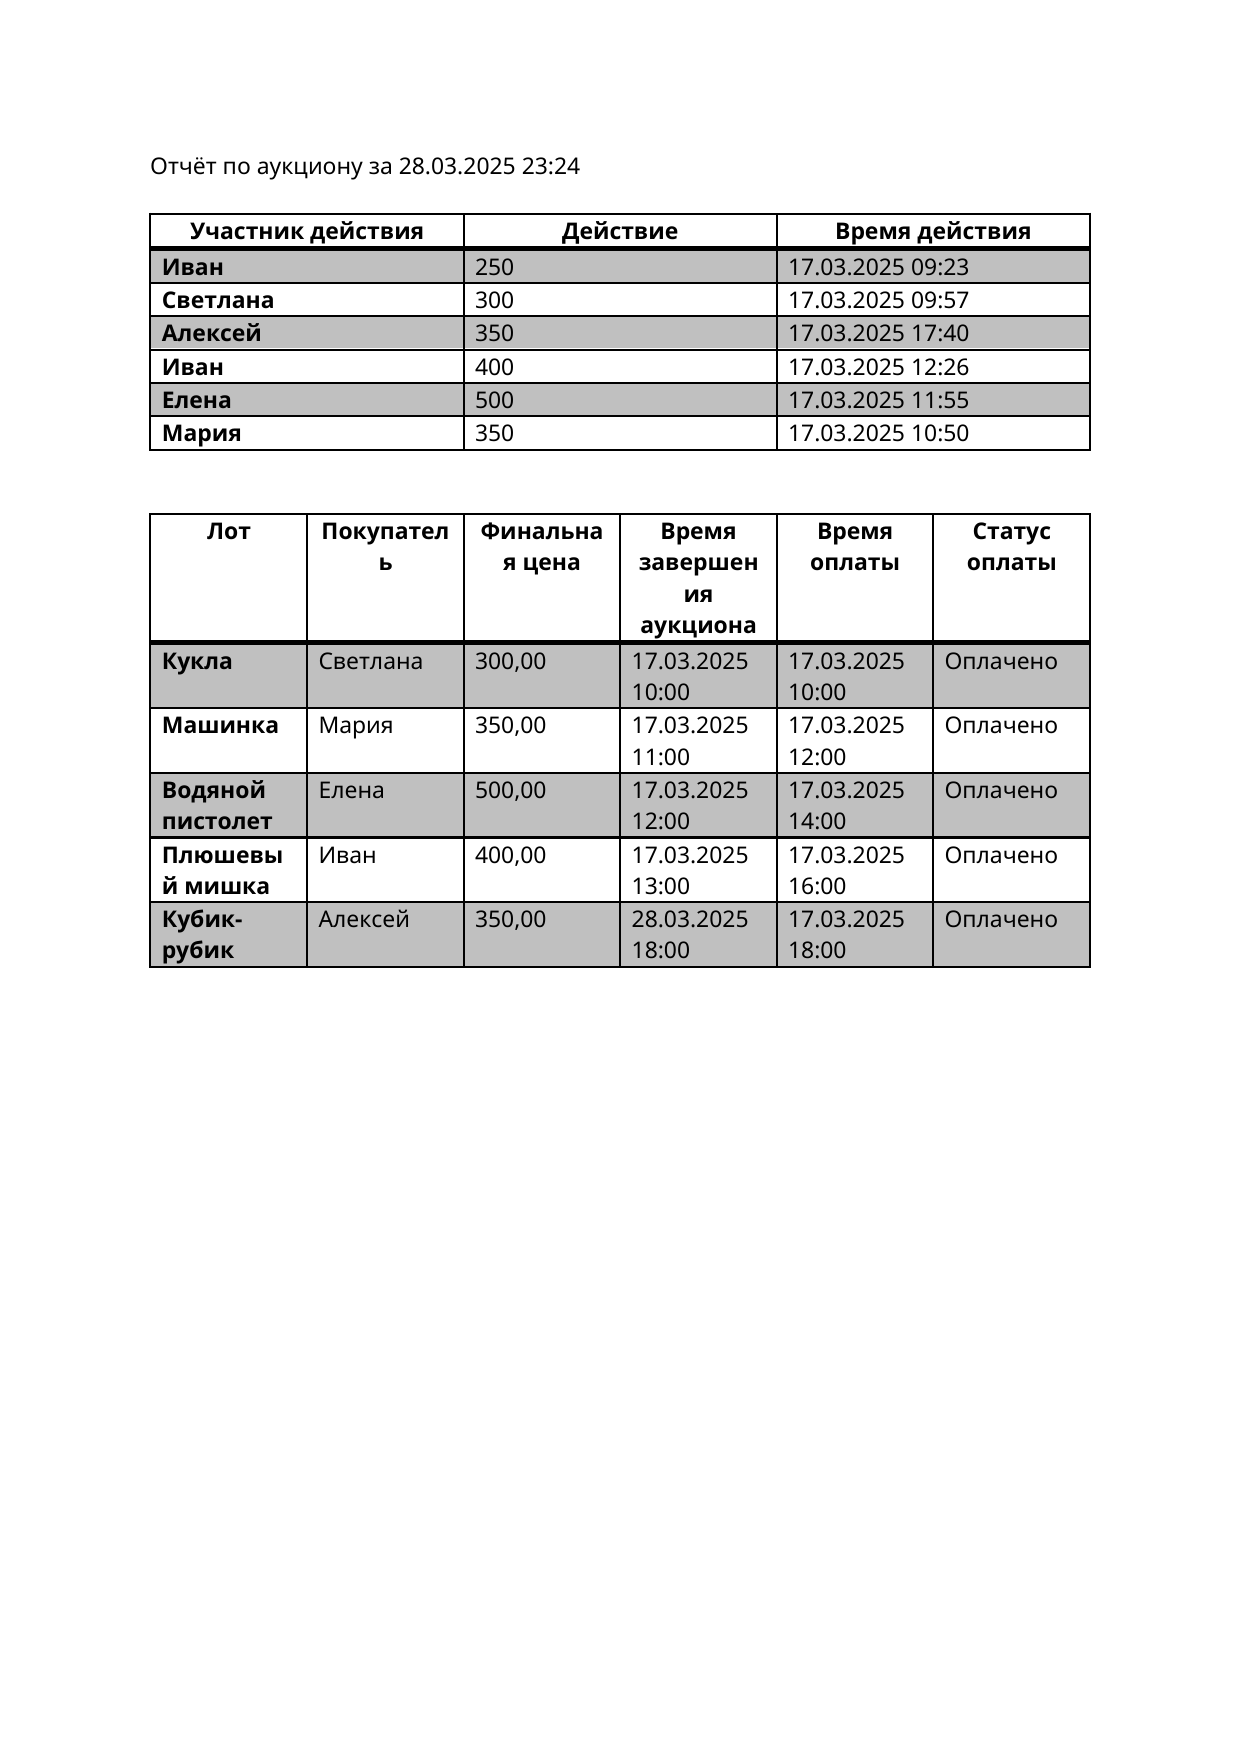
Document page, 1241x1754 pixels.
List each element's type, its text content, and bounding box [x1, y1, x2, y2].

table_cell Иван [151, 351, 463, 382]
table_header Время завершения аукциона [621, 515, 776, 640]
table_cell 400 [465, 351, 776, 382]
table_cell 500 [465, 384, 776, 415]
table_cell Оплачено [934, 903, 1089, 966]
table_cell 17.03.2025 18:00 [778, 903, 932, 966]
table_cell Алексей [308, 903, 463, 966]
table_cell 17.03.2025 09:23 [778, 251, 1089, 282]
table_cell 350 [465, 317, 776, 348]
table_cell 17.03.2025 14:00 [778, 774, 932, 836]
table_cell 17.03.2025 11:00 [621, 709, 776, 772]
table_cell 17.03.2025 09:57 [778, 284, 1089, 315]
table_cell Кубик-рубик [151, 903, 306, 966]
table_cell 17.03.2025 10:00 [621, 645, 776, 707]
table_header Участник действия [151, 215, 463, 246]
table_cell Алексей [151, 317, 463, 348]
table_cell Оплачено [934, 709, 1089, 772]
table_header Статус оплаты [934, 515, 1089, 640]
table_cell Светлана [151, 284, 463, 315]
table_cell Иван [151, 251, 463, 282]
table_cell 17.03.2025 12:00 [621, 774, 776, 836]
table_cell Светлана [308, 645, 463, 707]
table_cell Мария [308, 709, 463, 772]
table_cell Иван [308, 839, 463, 901]
table_cell 300,00 [465, 645, 619, 707]
table_cell Плюшевый мишка [151, 839, 306, 901]
table_cell Кукла [151, 645, 306, 707]
table_cell 350,00 [465, 709, 619, 772]
table_cell Оплачено [934, 645, 1089, 707]
table_header Время оплаты [778, 515, 932, 640]
table_cell 17.03.2025 17:40 [778, 317, 1089, 348]
table_cell Елена [151, 384, 463, 415]
table_cell 17.03.2025 10:00 [778, 645, 932, 707]
table_cell 28.03.2025 18:00 [621, 903, 776, 966]
table_cell 400,00 [465, 839, 619, 901]
table_header Лот [151, 515, 306, 640]
text Отчёт по аукциону за 28.03.2025 23:24 [150, 150, 1090, 212]
table_cell Оплачено [934, 774, 1089, 836]
table_cell Оплачено [934, 839, 1089, 901]
table_cell 17.03.2025 12:00 [778, 709, 932, 772]
table_header Время действия [778, 215, 1089, 246]
table_cell 17.03.2025 16:00 [778, 839, 932, 901]
table_cell Машинка [151, 709, 306, 772]
table_cell 17.03.2025 13:00 [621, 839, 776, 901]
table_cell 17.03.2025 10:50 [778, 417, 1089, 448]
table_cell Водяной пистолет [151, 774, 306, 836]
table_header Финальная цена [465, 515, 619, 640]
table_cell 500,00 [465, 774, 619, 836]
table_cell 300 [465, 284, 776, 315]
table_cell 350,00 [465, 903, 619, 966]
table_cell Мария [151, 417, 463, 448]
table_cell 17.03.2025 12:26 [778, 351, 1089, 382]
table_cell Елена [308, 774, 463, 836]
table_cell 17.03.2025 11:55 [778, 384, 1089, 415]
table_cell 350 [465, 417, 776, 448]
table_cell 250 [465, 251, 776, 282]
table_header Покупатель [308, 515, 463, 640]
table_header Действие [465, 215, 776, 246]
